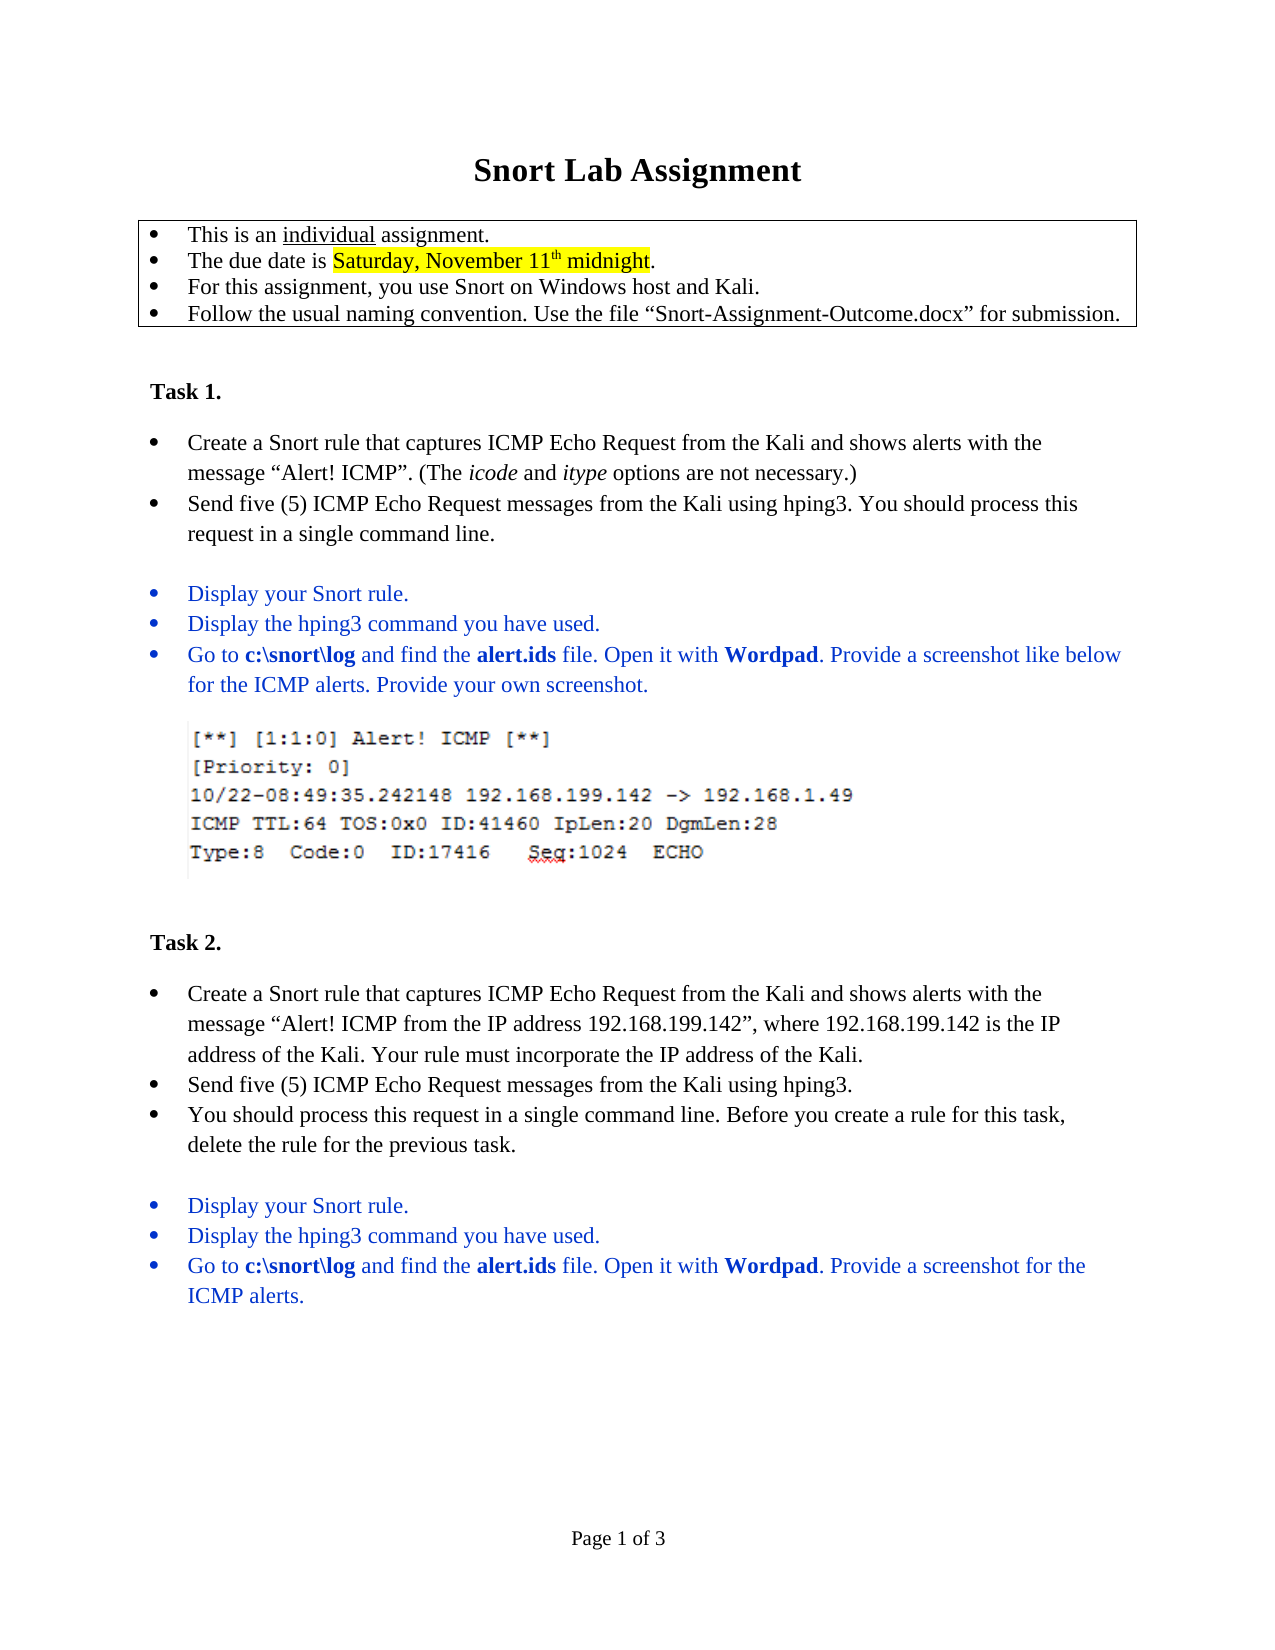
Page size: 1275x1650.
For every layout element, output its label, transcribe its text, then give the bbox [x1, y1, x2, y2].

list Create a Snort rule that captures ICMP Echo Request from the Kali and shows alerts with the message “Alert! ICMP”. (The icode and itype options are not necessary.) [150, 429, 1125, 486]
text Task 1. [150, 378, 1125, 404]
list Go to c:\snort\log and find the alert.ids file. Open it with Wordpad. Provide a screenshot for the ICMP alerts. [150, 1252, 1125, 1309]
list Display the hping3 command you have used. [150, 1222, 1125, 1248]
picture [187, 721, 874, 879]
table_header This is an individual assignment. The due date is Saturday, November 11th midnight. For this assignment, you use Snort on Windows host and Kali. Follow the usual naming convention. Use the file “Snort-Assignment-Outcome.docx” for submission. [139, 221, 1136, 326]
list Go to c:\snort\log and find the alert.ids file. Open it with Wordpad. Provide a screenshot like below for the ICMP alerts. Provide your own screenshot. [150, 641, 1125, 697]
list Display the hping3 command you have used. [150, 610, 1125, 637]
list You should process this request in a single command line. Before you create a rule for this task, delete the rule for the previous task. [150, 1101, 1125, 1158]
title Snort Lab Assignment [150, 150, 1125, 188]
list Send five (5) ICMP Echo Request messages from the Kali using hping3. [150, 1071, 1125, 1097]
list Create a Snort rule that captures ICMP Echo Request from the Kali and shows alerts with the message “Alert! ICMP from the IP address 192.168.199.142”, where 192.168.199.142 is the IP address of the Kali. Your rule must incorporate the IP address of the Kali. [150, 980, 1125, 1067]
text Task 2. [150, 929, 1125, 956]
list Display your Snort rule. [150, 580, 1125, 607]
list Display your Snort rule. [150, 1192, 1125, 1218]
list Send five (5) ICMP Echo Request messages from the Kali using hping3. You should process this request in a single command line. [150, 489, 1125, 546]
